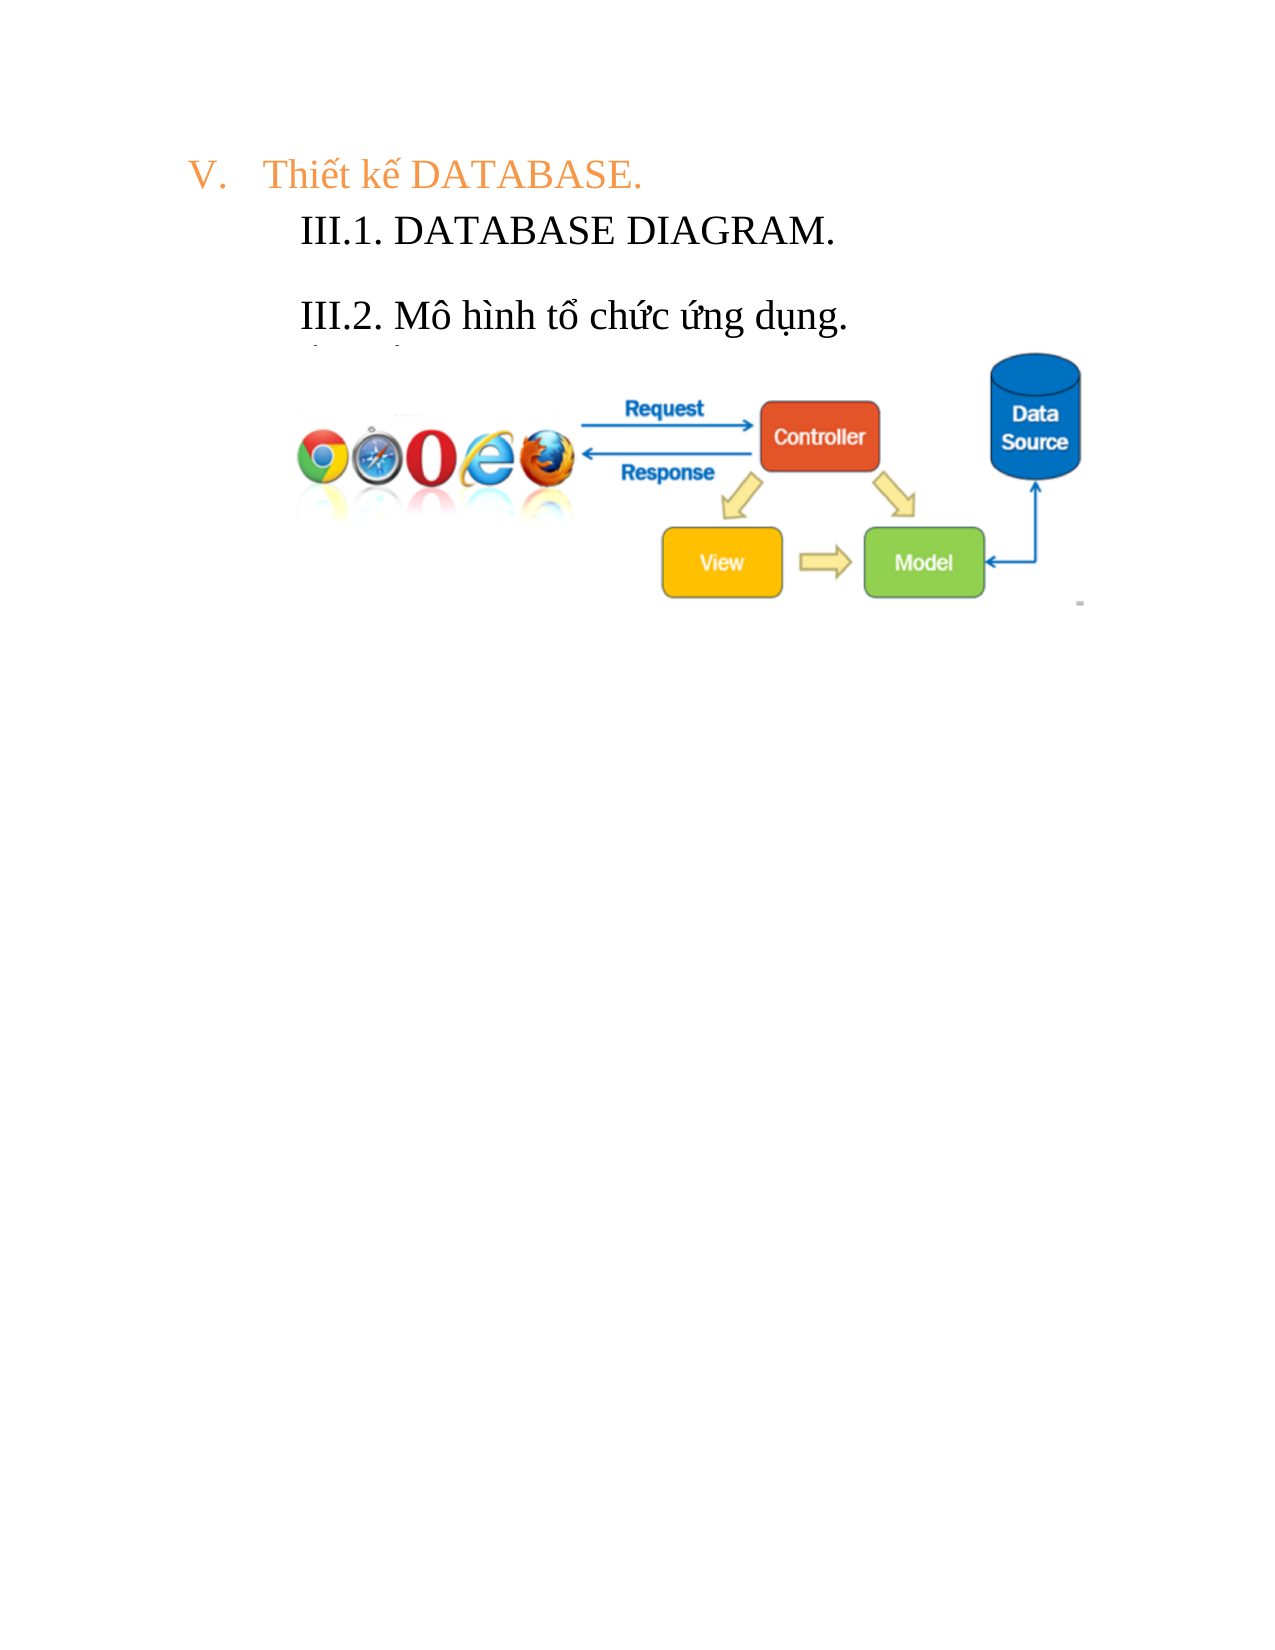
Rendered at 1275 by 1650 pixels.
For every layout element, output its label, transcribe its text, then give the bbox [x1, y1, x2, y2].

list III.1. DATABASE DIAGRAM. [300, 205, 1125, 253]
list Thiết kế DATABASE. [187, 150, 1125, 198]
list III.2. Mô hình tổ chức ứng dụng. [300, 290, 1125, 338]
picture [187, 345, 1163, 616]
